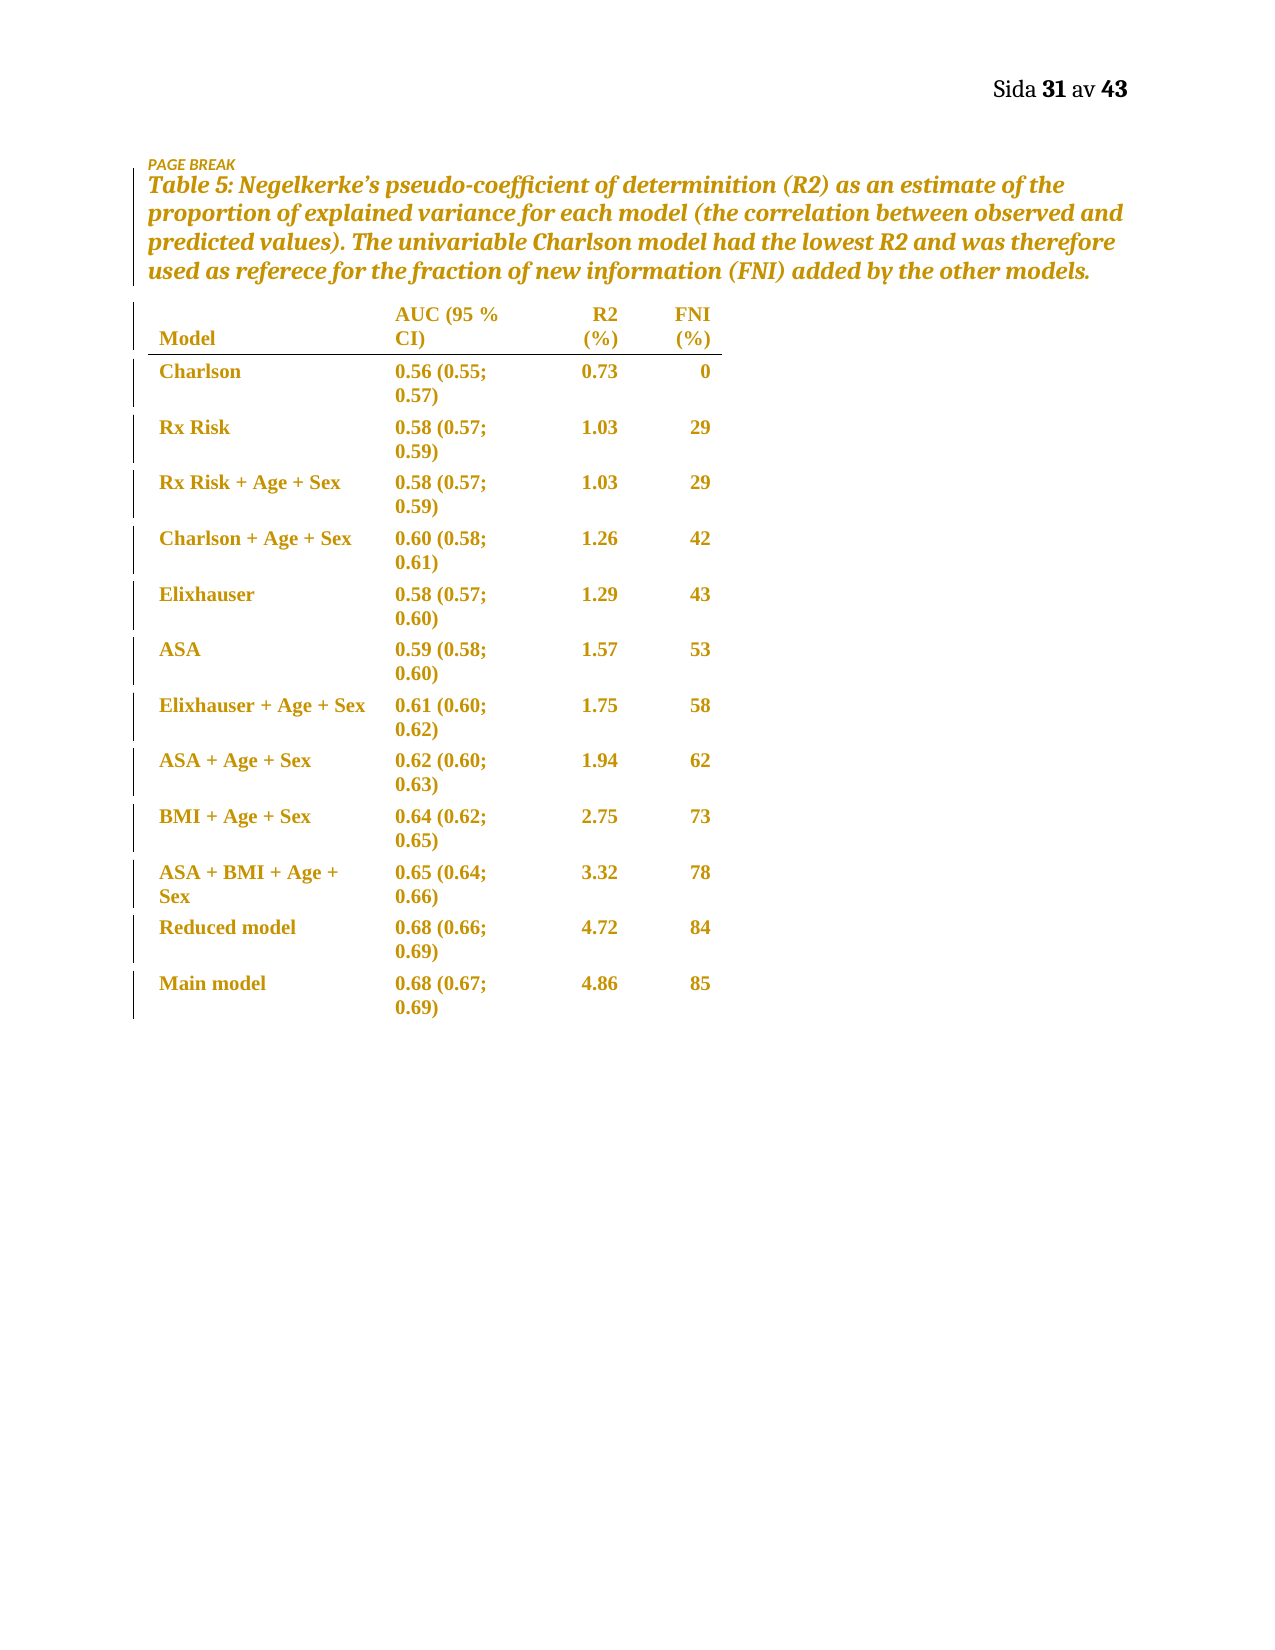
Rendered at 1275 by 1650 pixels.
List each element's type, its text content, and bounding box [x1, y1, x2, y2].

table_cell 0.58 (0.57; 0.59) [384, 411, 546, 466]
table_cell 0.56 (0.55; 0.57) [384, 355, 546, 411]
table_cell 58 [629, 689, 722, 744]
table_cell 0.73 [546, 355, 629, 411]
table_cell 0.68 (0.66; 0.69) [384, 911, 546, 967]
table_cell 1.26 [546, 522, 629, 578]
table_cell 53 [629, 633, 722, 689]
table_header AUC (95 % CI) [384, 298, 546, 354]
table_cell 1.57 [546, 633, 629, 689]
table_cell 62 [629, 745, 722, 800]
table_cell 4.86 [546, 967, 629, 1023]
table_cell 84 [629, 911, 722, 967]
text Table 5: Negelkerke’s pseudo-coefficient of determinition (R2) as an estimate of the proportion of explained variance for each model (the correlation between observed and predicted values). The univariable Charlson model had the lowest R2 and was therefore used as referece for the fraction of new information (FNI) added by the other models. [148, 171, 1127, 286]
table_cell 0.65 (0.64; 0.66) [384, 856, 546, 911]
table_cell Rx Risk [148, 411, 384, 466]
table_header R2 (%) [546, 298, 629, 354]
table_cell 78 [629, 856, 722, 911]
table_cell 29 [629, 466, 722, 522]
table_cell 3.32 [546, 856, 629, 911]
table_cell BMI + Age + Sex [148, 800, 384, 856]
table_cell 0.59 (0.58; 0.60) [384, 633, 546, 689]
table_cell 0.58 (0.57; 0.59) [384, 466, 546, 522]
table_cell Main model [148, 967, 384, 1023]
table_cell 0.60 (0.58; 0.61) [384, 522, 546, 578]
table_cell Rx Risk + Age + Sex [148, 466, 384, 522]
table_cell 43 [629, 578, 722, 633]
table_cell 73 [629, 800, 722, 856]
table_cell Reduced model [148, 911, 384, 967]
table_cell Elixhauser [148, 578, 384, 633]
table_cell 1.94 [546, 745, 629, 800]
table_cell 0 [629, 355, 722, 411]
table_cell 1.03 [546, 411, 629, 466]
table_cell 29 [629, 411, 722, 466]
table_cell 0.58 (0.57; 0.60) [384, 578, 546, 633]
table_cell Charlson [148, 355, 384, 411]
table_cell ASA + BMI + Age + Sex [148, 856, 384, 911]
table_cell 1.29 [546, 578, 629, 633]
table_header FNI (%) [629, 298, 722, 354]
table_cell 0.61 (0.60; 0.62) [384, 689, 546, 744]
table_cell 1.75 [546, 689, 629, 744]
table_cell 0.64 (0.62; 0.65) [384, 800, 546, 856]
table_cell 42 [629, 522, 722, 578]
table_header Model [148, 298, 384, 354]
table_cell Charlson + Age + Sex [148, 522, 384, 578]
table_cell ASA [148, 633, 384, 689]
table_cell 0.62 (0.60; 0.63) [384, 745, 546, 800]
table_cell 1.03 [546, 466, 629, 522]
table_cell Elixhauser + Age + Sex [148, 689, 384, 744]
table_cell 0.68 (0.67; 0.69) [384, 967, 546, 1023]
table_cell 85 [629, 967, 722, 1023]
table_cell ASA + Age + Sex [148, 745, 384, 800]
table_cell 2.75 [546, 800, 629, 856]
table_cell 4.72 [546, 911, 629, 967]
